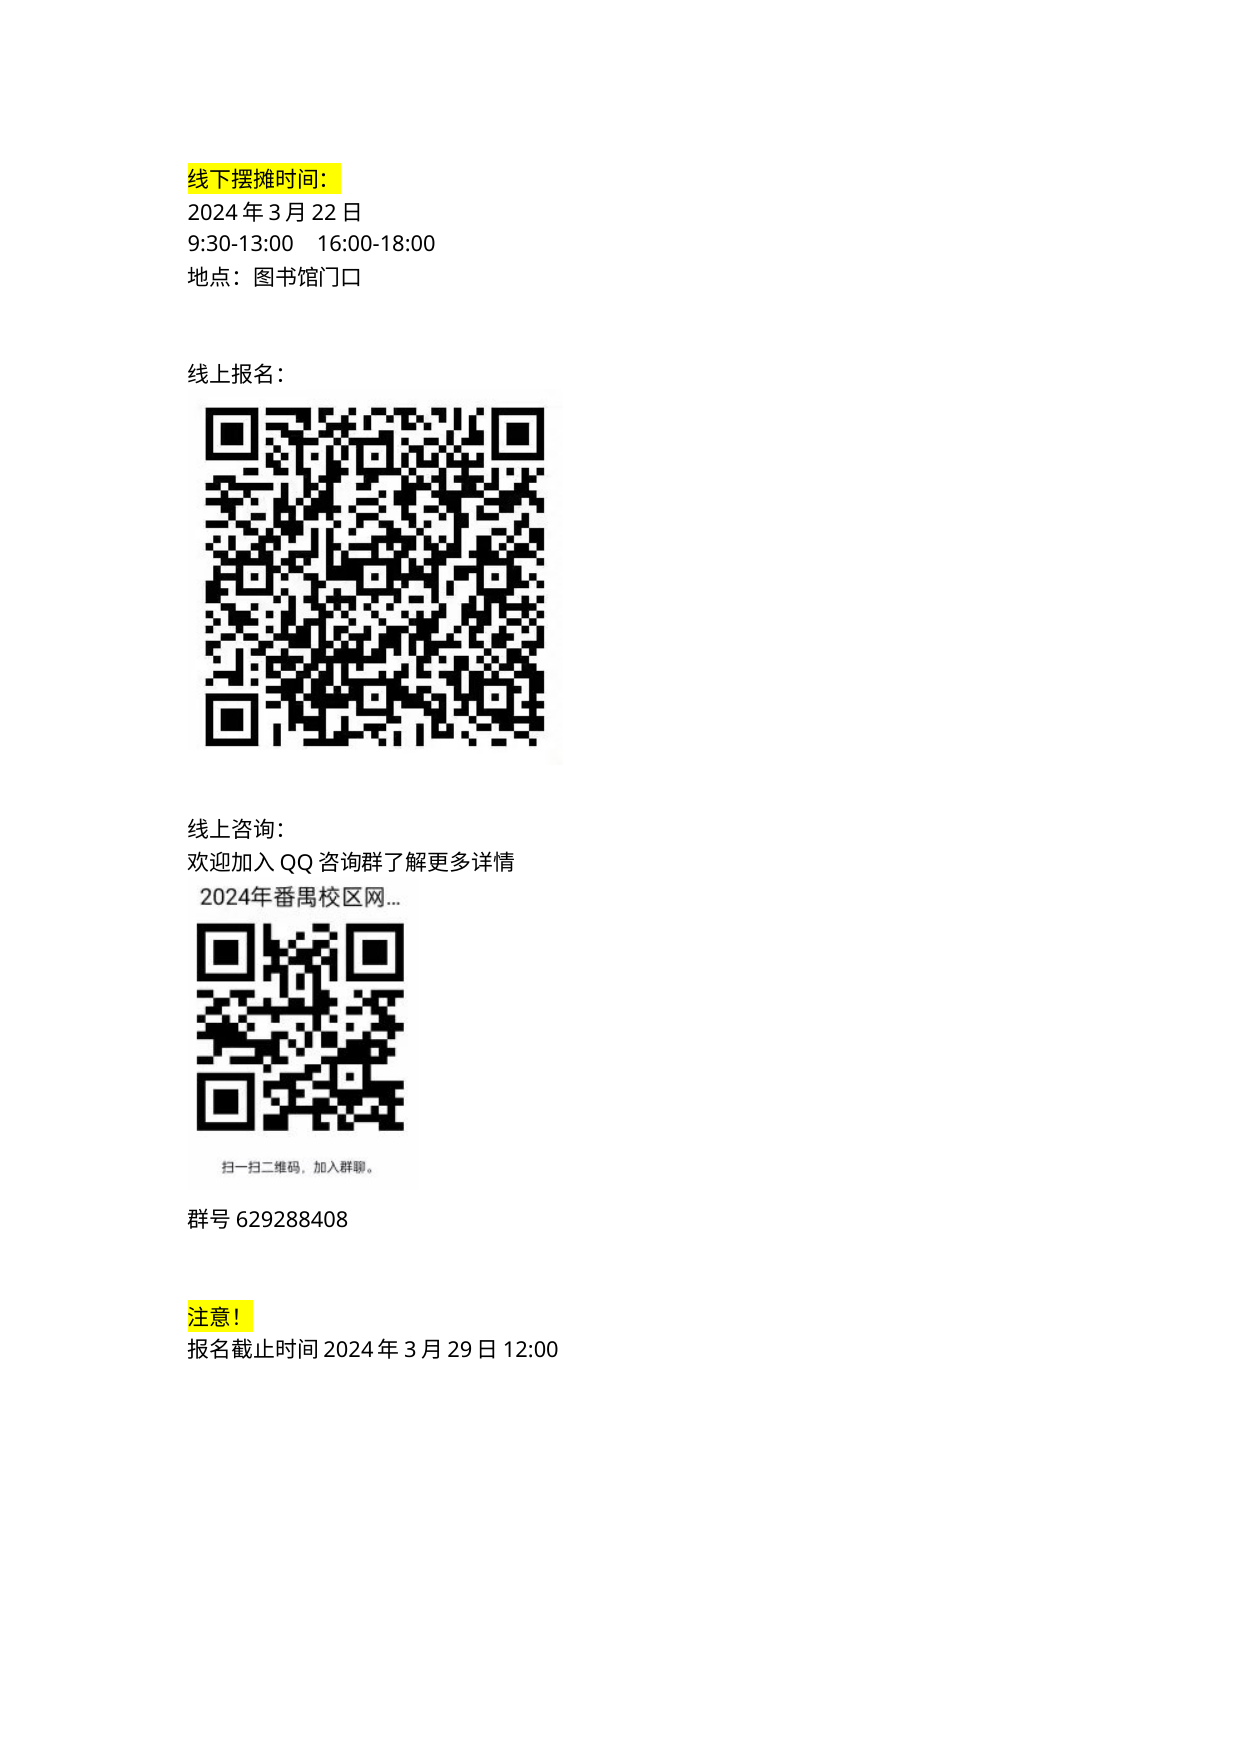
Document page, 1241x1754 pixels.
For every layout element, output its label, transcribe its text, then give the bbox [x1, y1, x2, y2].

text 2024年3月22日 [187, 194, 1053, 227]
text 欢迎加入QQ咨询群了解更多详情 [187, 844, 1053, 877]
text 线上咨询： [187, 812, 1053, 844]
text 报名截止时间2024年3月29日12:00 [187, 1332, 1053, 1364]
text 群号629288408 [187, 1202, 1053, 1234]
picture [187, 877, 419, 1190]
text 线上报名： [187, 357, 1053, 389]
text 线下摆摊时间： [187, 162, 1053, 194]
text 地点：图书馆门口 [187, 259, 1053, 292]
picture [187, 389, 563, 765]
text 注意！ [187, 1299, 1053, 1332]
text 9:30-13:00 16:00-18:00 [187, 227, 1053, 259]
